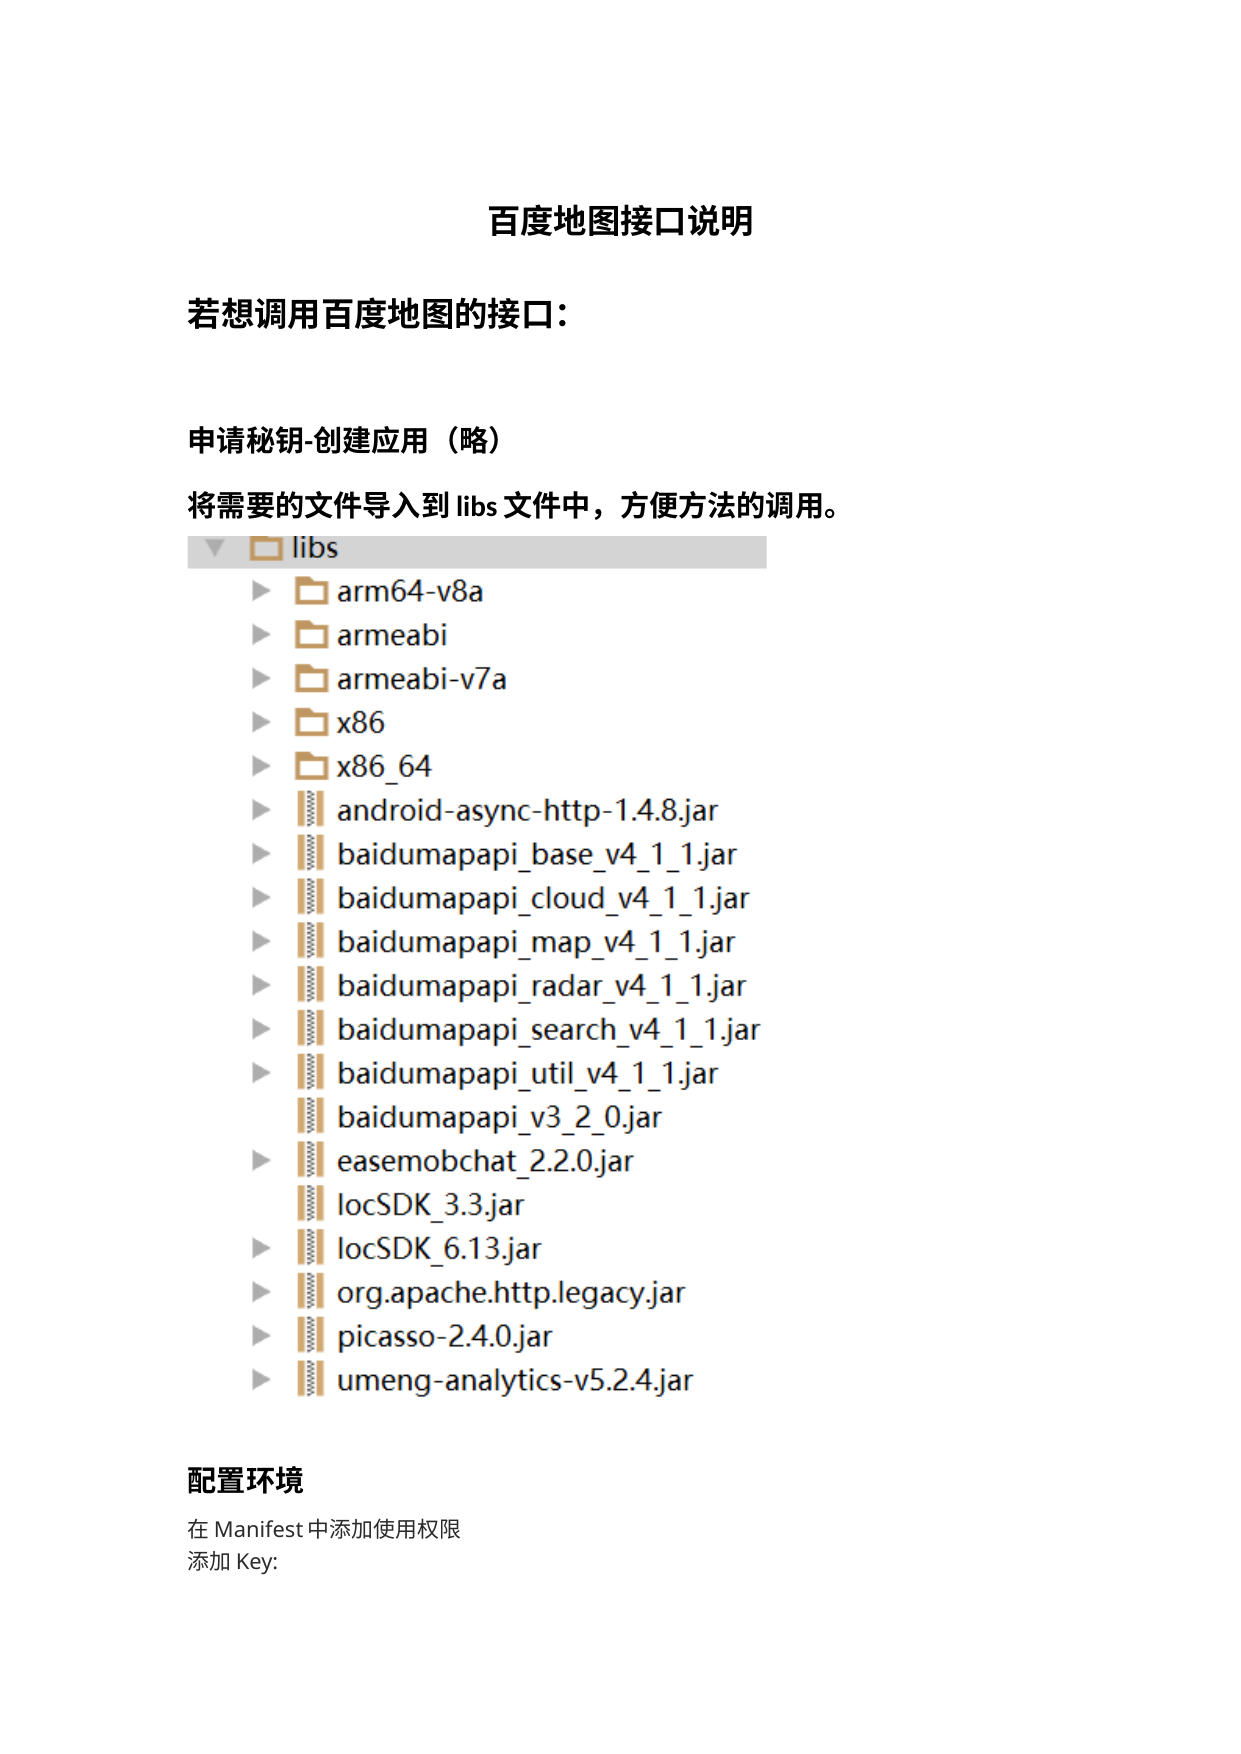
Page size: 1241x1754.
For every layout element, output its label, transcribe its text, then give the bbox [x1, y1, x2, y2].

text 添加Key: [236, 1544, 1053, 1576]
text 配置环境 [187, 1446, 1053, 1511]
text 申请秘钥-创建应用（略） [187, 406, 1053, 471]
text 将需要的文件导入到libs文件中，方便方法的调用。 [187, 471, 1053, 536]
text 在Manifest中添加使用权限 [187, 1511, 1053, 1544]
subtitle 若想调用百度地图的接口： [187, 279, 1053, 344]
title 百度地图接口说明 [187, 187, 1053, 252]
picture [187, 536, 767, 1400]
